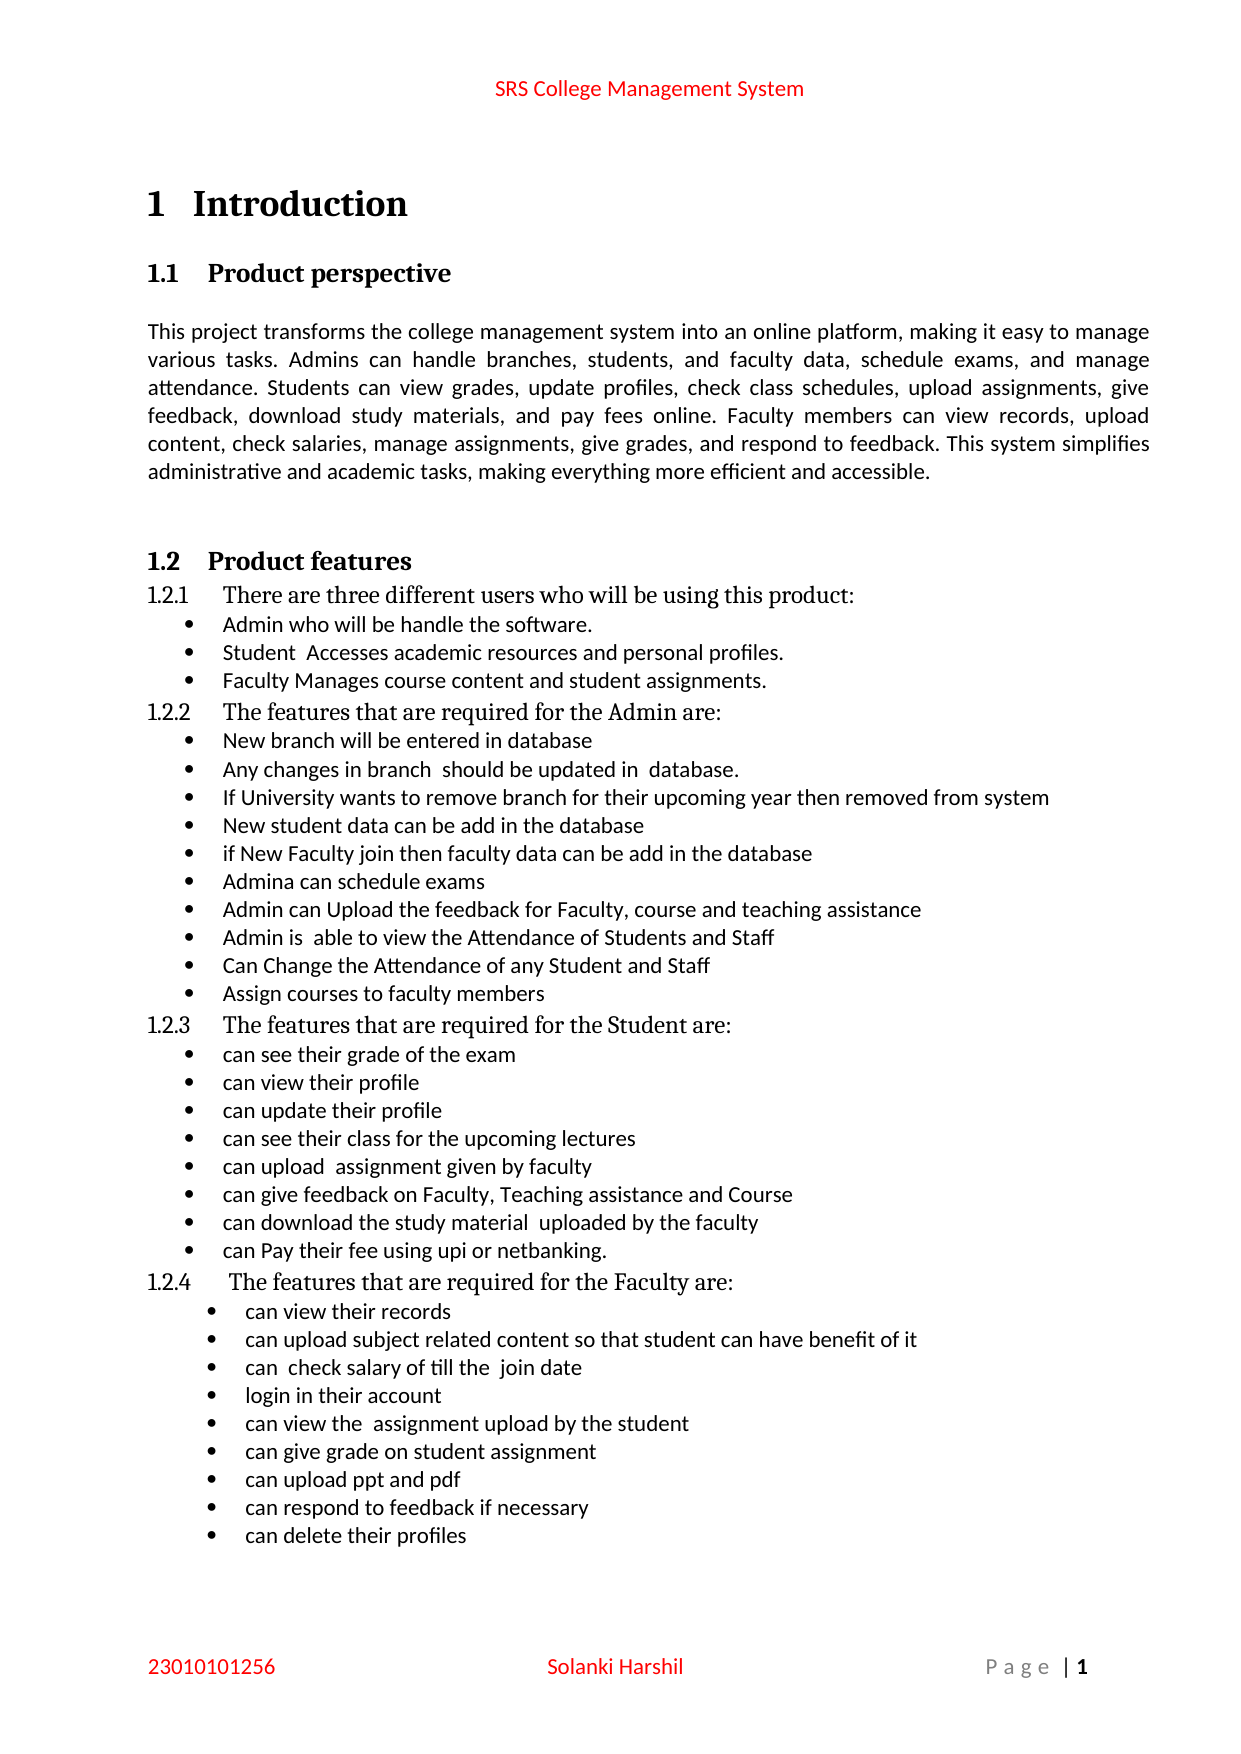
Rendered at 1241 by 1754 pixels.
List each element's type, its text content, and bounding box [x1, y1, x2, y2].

subtitle Introduction [148, 183, 1152, 226]
list Admin who will be handle the software. [185, 610, 1152, 638]
list can give feedback on Faculty, Teaching assistance and Course [185, 1180, 1152, 1208]
subtitle The features that are required for the Faculty are: [148, 1268, 1152, 1297]
list New student data can be add in the database [185, 811, 1152, 839]
list Faculty Manages course content and student assignments. [185, 666, 1152, 694]
list Admin is able to view the Attendance of Students and Staff [185, 923, 1152, 951]
list can see their grade of the exam [185, 1040, 1152, 1068]
text This project transforms the college management system into an online platform, making it easy to manage various tasks. Admins can handle branches, students, and faculty data, schedule exams, and manage attendance. Students can view grades, update profiles, check class schedules, upload assignments, give feedback, download study materials, and pay fees online. Faculty members can view records, upload content, check salaries, manage assignments, give grades, and respond to feedback. This system simplifies administrative and academic tasks, making everything more efficient and accessible. [148, 317, 1152, 485]
list can respond to feedback if necessary [208, 1493, 1152, 1521]
list can delete their profiles [208, 1521, 1152, 1549]
list Admin can Upload the feedback for Faculty, course and teaching assistance [185, 895, 1152, 923]
subtitle The features that are required for the Admin are: [148, 698, 1152, 727]
list Admina can schedule exams [185, 867, 1152, 895]
list New branch will be entered in database [185, 727, 1152, 755]
subtitle Product features [148, 546, 1152, 577]
list Student Accesses academic resources and personal profiles. [185, 638, 1152, 666]
list If University wants to remove branch for their upcoming year then removed from system [185, 783, 1152, 811]
list can view their records [208, 1297, 1152, 1325]
list can Pay their fee using upi or netbanking. [185, 1236, 1152, 1264]
list if New Faculty join then faculty data can be add in the database [185, 839, 1152, 867]
list can give grade on student assignment [208, 1437, 1152, 1465]
list can download the study material uploaded by the faculty [185, 1208, 1152, 1236]
list Can Change the Attendance of any Student and Staff [185, 951, 1152, 979]
list can check salary of till the join date [208, 1353, 1152, 1381]
subtitle The features that are required for the Student are: [148, 1011, 1152, 1040]
subtitle There are three different users who will be using this product: [148, 581, 1152, 610]
list can see their class for the upcoming lectures [185, 1124, 1152, 1152]
list login in their account [208, 1381, 1152, 1409]
list can update their profile [185, 1096, 1152, 1124]
list can view the assignment upload by the student [208, 1409, 1152, 1437]
list Assign courses to faculty members [185, 979, 1152, 1007]
list can upload ppt and pdf [208, 1465, 1152, 1493]
list can upload subject related content so that student can have benefit of it [208, 1325, 1152, 1353]
list can upload assignment given by faculty [185, 1152, 1152, 1180]
subtitle Product perspective [148, 258, 1152, 289]
list Any changes in branch should be updated in database. [185, 755, 1152, 783]
list can view their profile [185, 1068, 1152, 1096]
